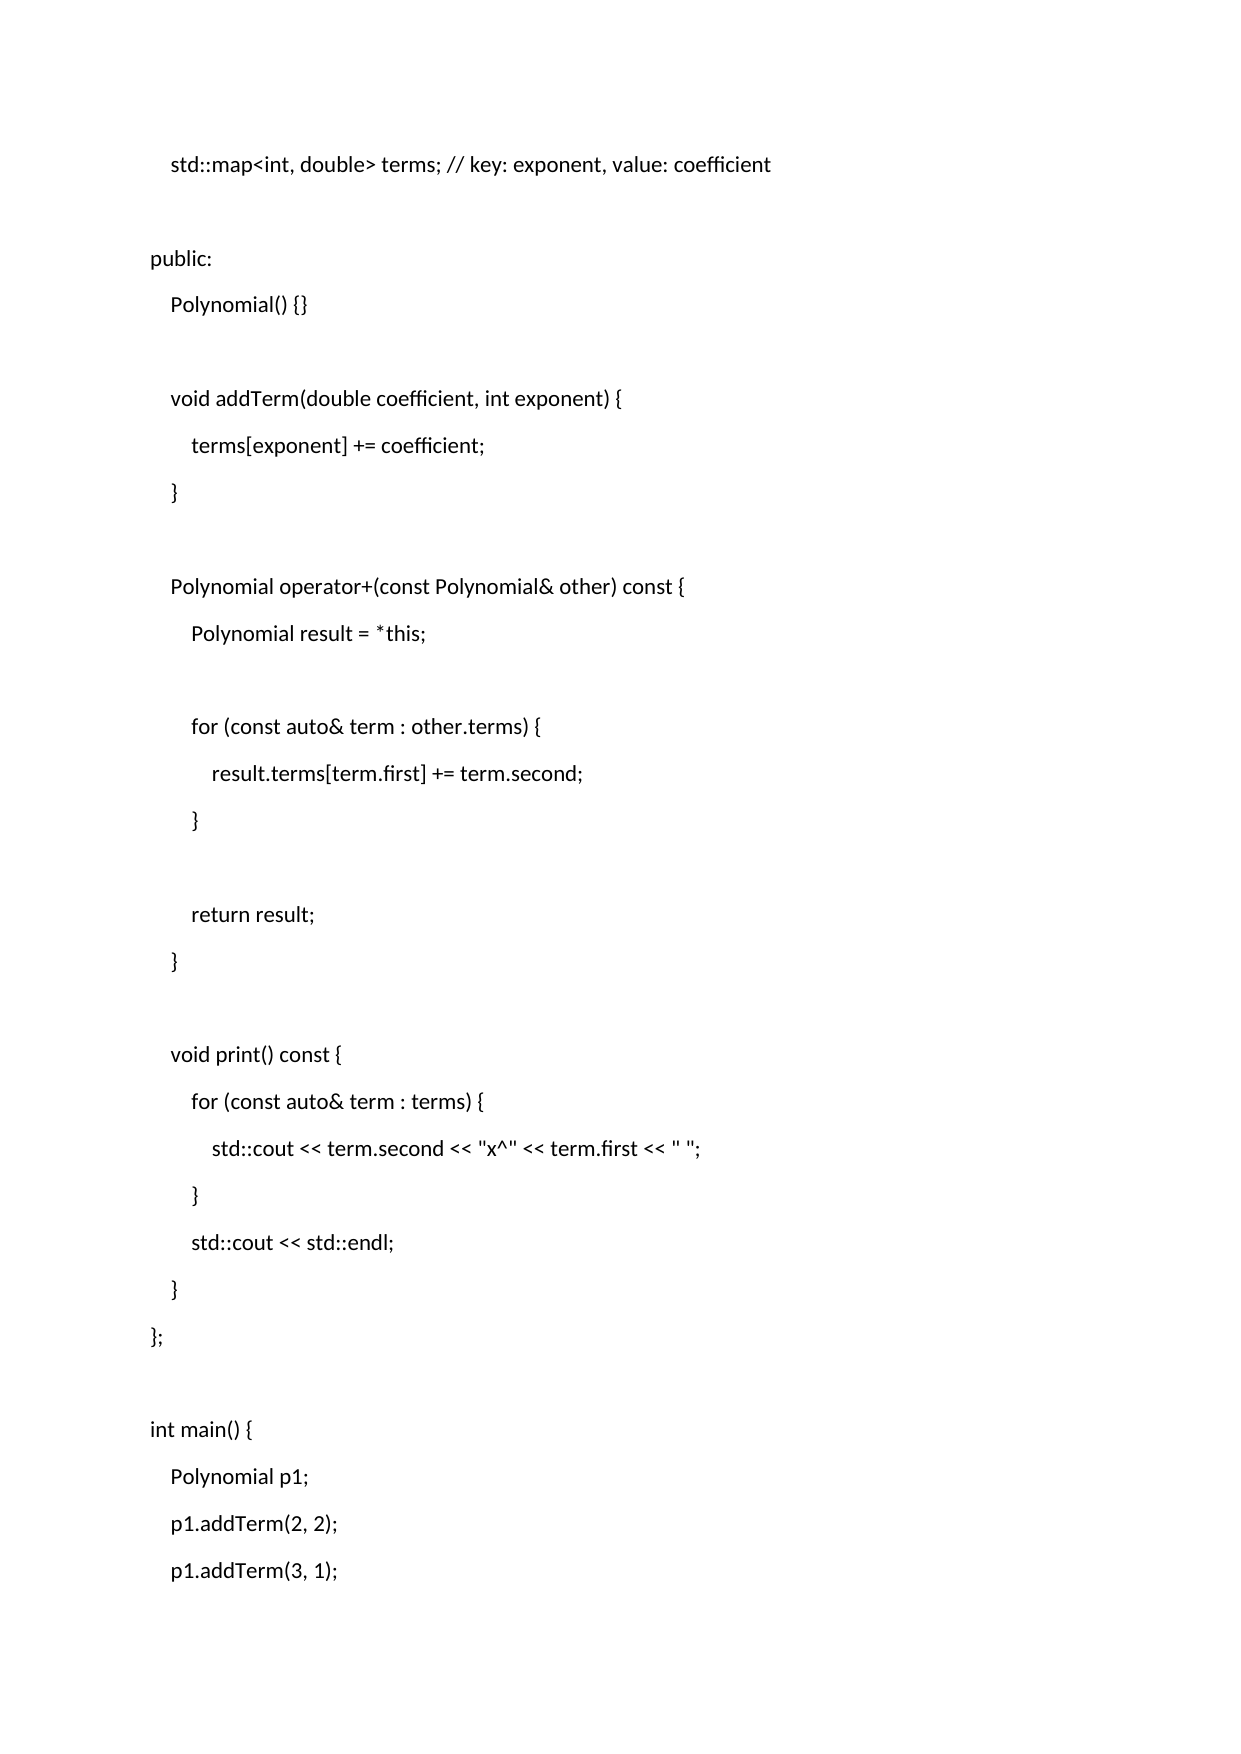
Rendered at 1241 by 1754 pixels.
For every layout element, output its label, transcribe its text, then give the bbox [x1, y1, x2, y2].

text return result; [150, 900, 1090, 928]
text std::cout << std::endl; [150, 1228, 1090, 1256]
text int main() { [150, 1416, 1090, 1444]
text Polynomial() {} [150, 291, 1090, 319]
text } [150, 806, 1090, 834]
text p1.addTerm(2, 2); [150, 1509, 1090, 1537]
text Polynomial p1; [150, 1462, 1090, 1491]
text public: [150, 244, 1090, 272]
text Polynomial result = *this; [150, 619, 1090, 647]
text }; [150, 1322, 1090, 1350]
text } [150, 947, 1090, 975]
text std::map<int, double> terms; // key: exponent, value: coefficient [150, 150, 1090, 178]
text void addTerm(double coefficient, int exponent) { [150, 384, 1090, 412]
text Polynomial operator+(const Polynomial& other) const { [150, 572, 1090, 600]
text for (const auto& term : terms) { [150, 1087, 1090, 1116]
text } [150, 1181, 1090, 1209]
text terms[exponent] += coefficient; [150, 431, 1090, 459]
text result.terms[term.first] += term.second; [150, 759, 1090, 787]
text } [150, 1275, 1090, 1303]
text for (const auto& term : other.terms) { [150, 712, 1090, 741]
text std::cout << term.second << "x^" << term.first << " "; [150, 1134, 1090, 1162]
text p1.addTerm(3, 1); [150, 1556, 1090, 1584]
text void print() const { [150, 1041, 1090, 1069]
text } [150, 478, 1090, 506]
